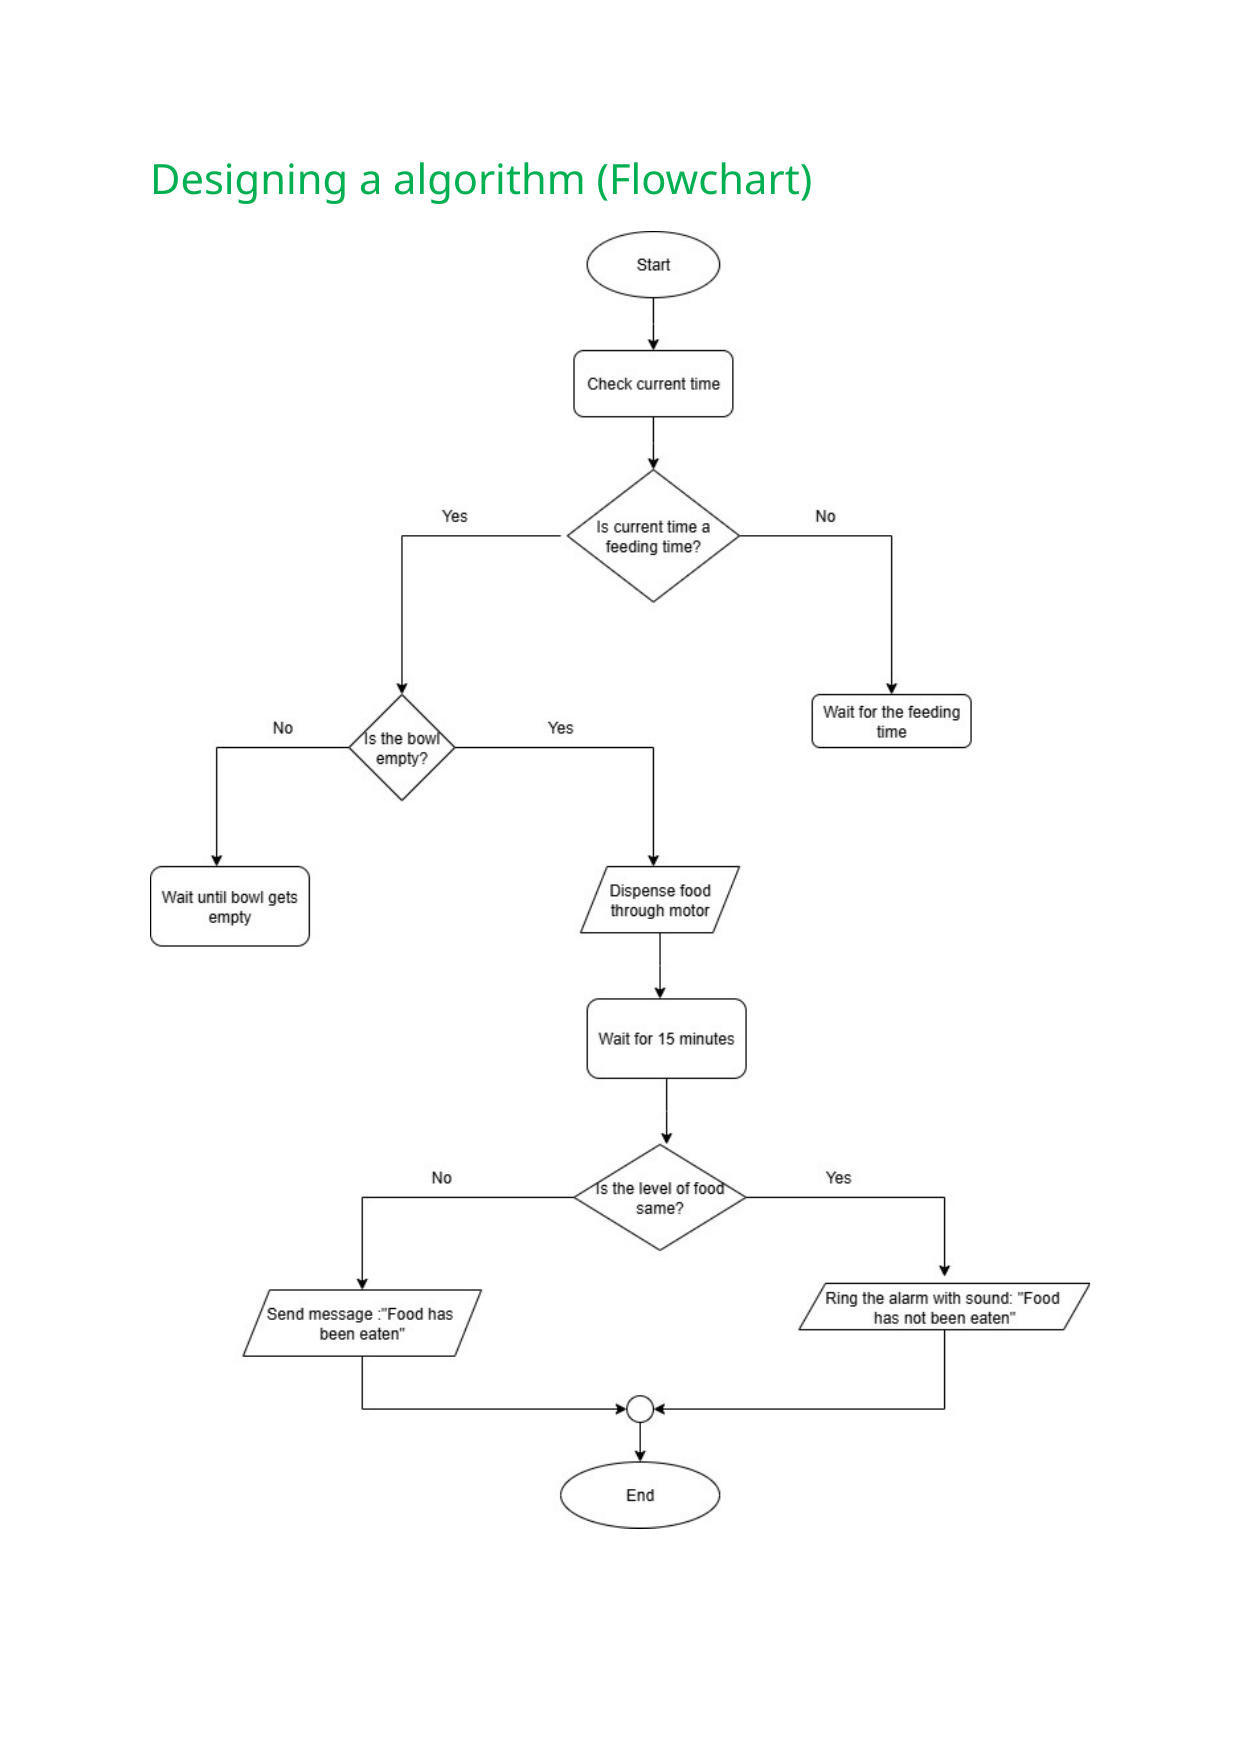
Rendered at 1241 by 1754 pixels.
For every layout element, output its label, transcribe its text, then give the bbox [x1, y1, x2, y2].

picture [150, 231, 1091, 1529]
text Designing a algorithm (Flowchart) [150, 150, 1090, 207]
